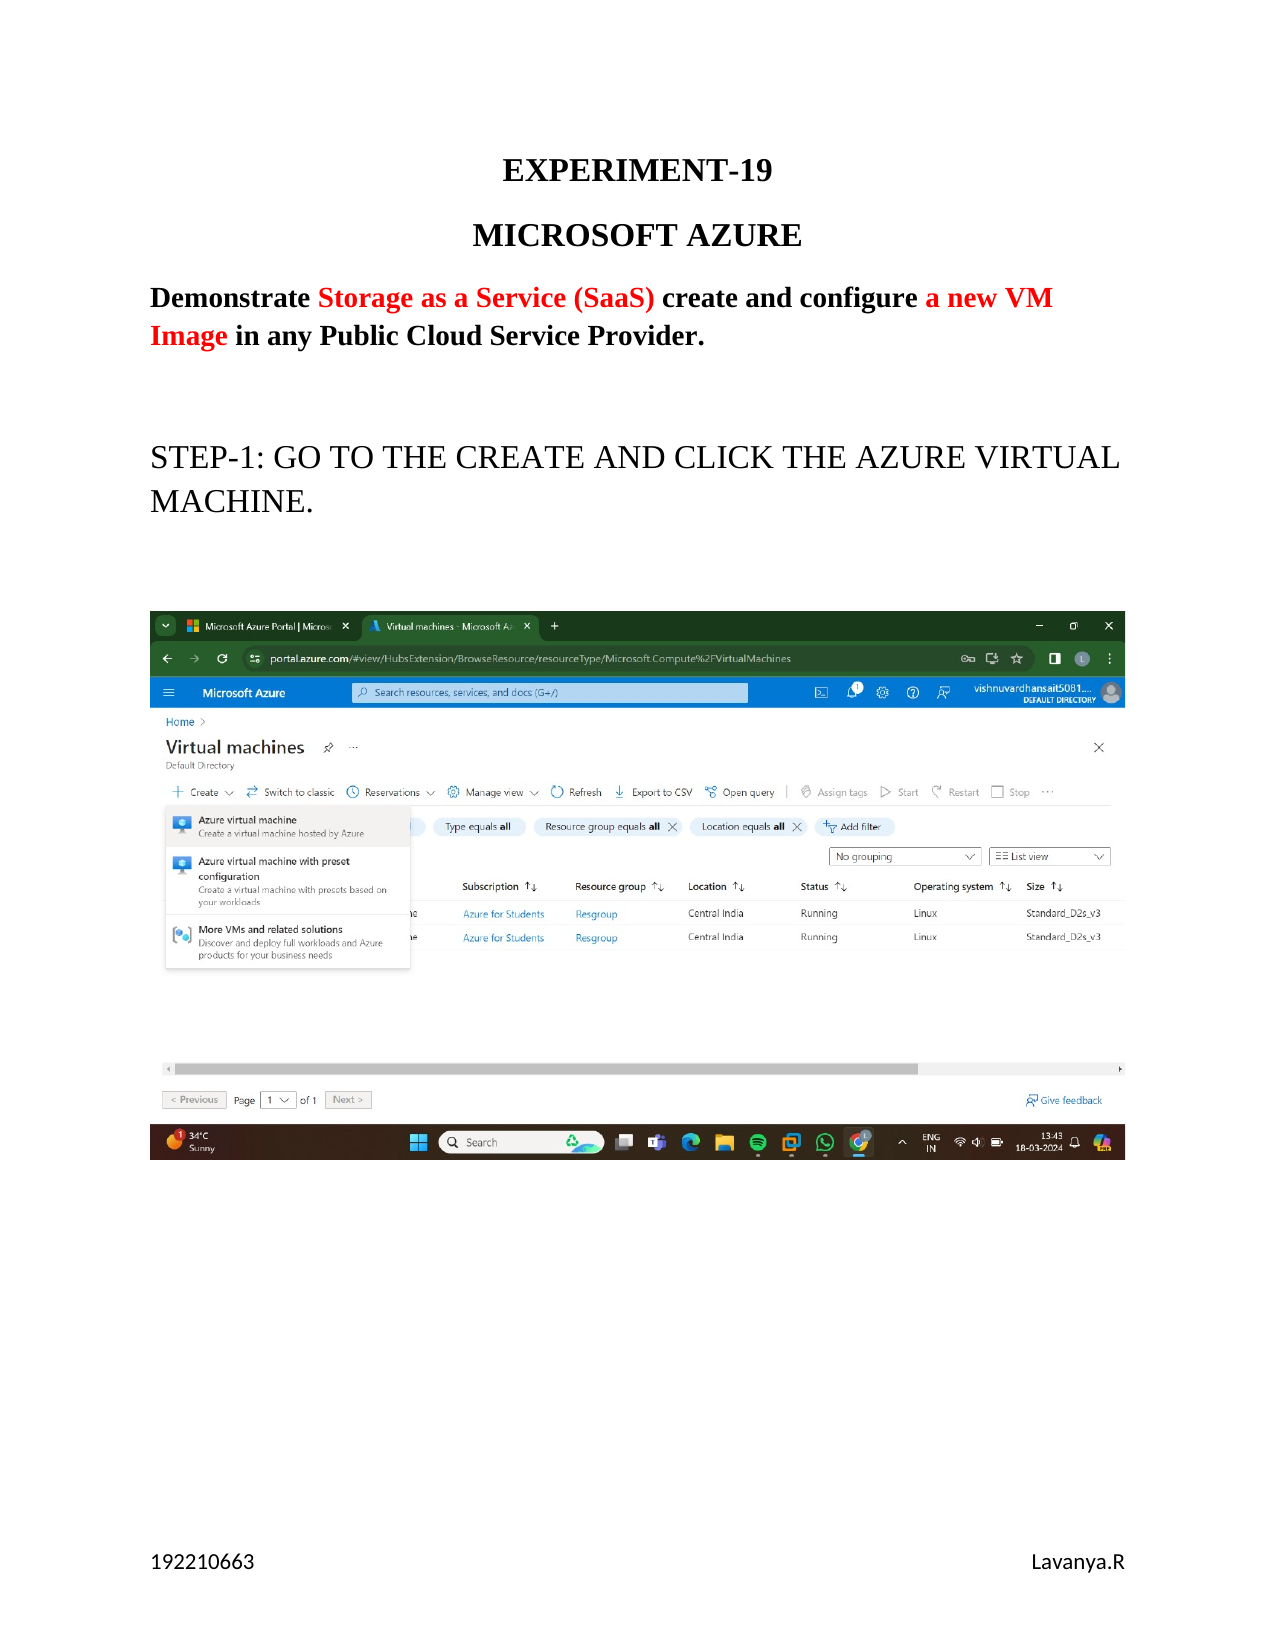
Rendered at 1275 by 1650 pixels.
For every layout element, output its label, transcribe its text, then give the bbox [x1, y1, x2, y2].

text MICROSOFT AZURE [150, 215, 1125, 253]
picture [150, 611, 1125, 1160]
text STEP-1: GO TO THE CREATE AND CLICK THE AZURE VIRTUAL MACHINE. [150, 437, 1125, 519]
text EXPERIMENT-19 [150, 150, 1125, 188]
text Demonstrate Storage as a Service (SaaS) create and configure a new VM Image in any Public Cloud Service Provider. [150, 280, 1125, 352]
